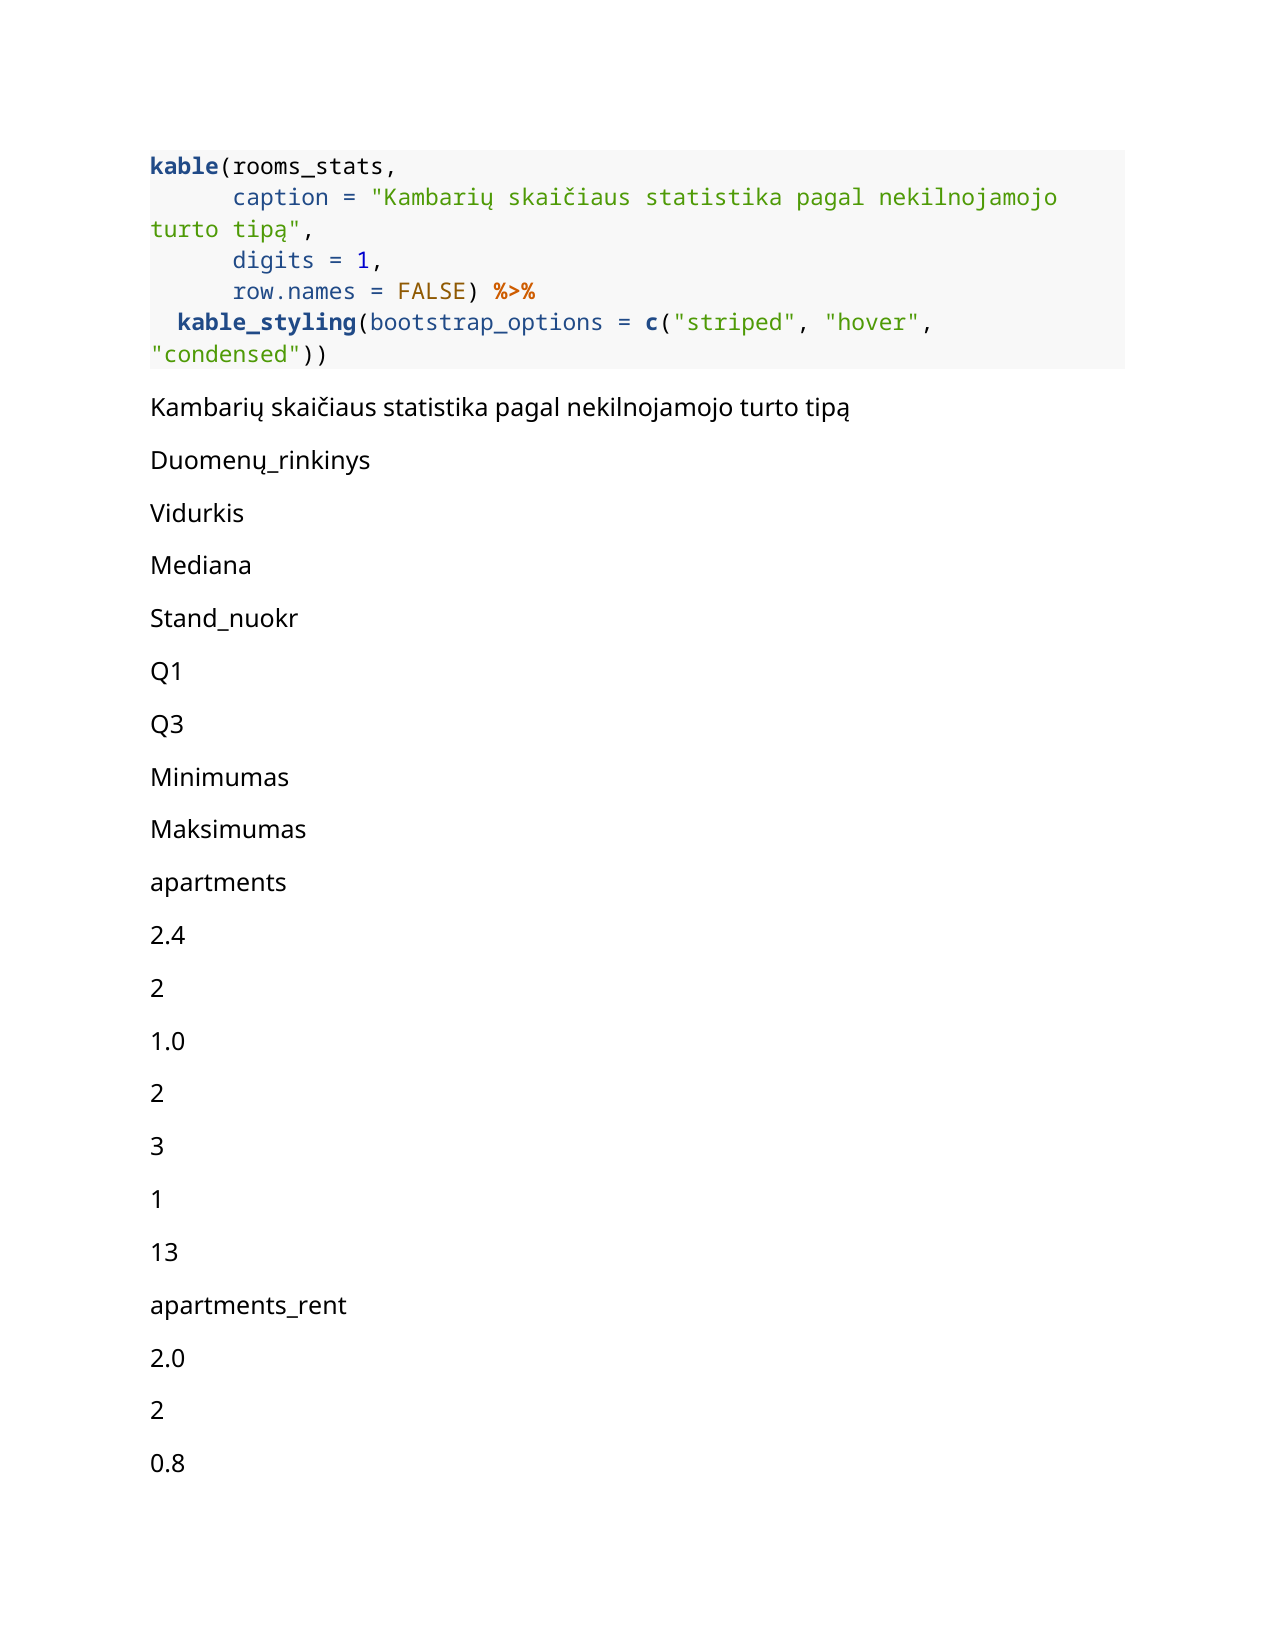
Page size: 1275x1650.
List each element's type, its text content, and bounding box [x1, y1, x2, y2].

text Mediana [150, 548, 1125, 582]
text Stand_nuokr [150, 601, 1125, 635]
text 2.0 [150, 1340, 1125, 1374]
text Minimumas [150, 759, 1125, 793]
text Q1 [150, 654, 1125, 688]
text 2 [150, 1393, 1125, 1427]
text Maksimumas [150, 812, 1125, 846]
text Duomenų_rinkinys [150, 442, 1125, 476]
text 2 [150, 971, 1125, 1004]
text 1 [150, 1182, 1125, 1216]
text Vidurkis [150, 495, 1125, 529]
text apartments_rent [150, 1287, 1125, 1321]
text apartments [150, 865, 1125, 899]
text Q3 [150, 706, 1125, 741]
text 3 [150, 1129, 1125, 1163]
text 2.4 [150, 918, 1125, 952]
text kable(rooms_stats, caption = "Kambarių skaičiaus statistika pagal nekilnojamojo turto tipą", digits = 1, row.names = FALSE) %>% kable_styling(bootstrap_options = c("striped", "hover", "condensed")) [150, 150, 1125, 369]
text Kambarių skaičiaus statistika pagal nekilnojamojo turto tipą [150, 389, 1125, 424]
text 0.8 [150, 1446, 1125, 1480]
text 2 [150, 1076, 1125, 1110]
text 13 [150, 1234, 1125, 1269]
text 1.0 [150, 1023, 1125, 1057]
